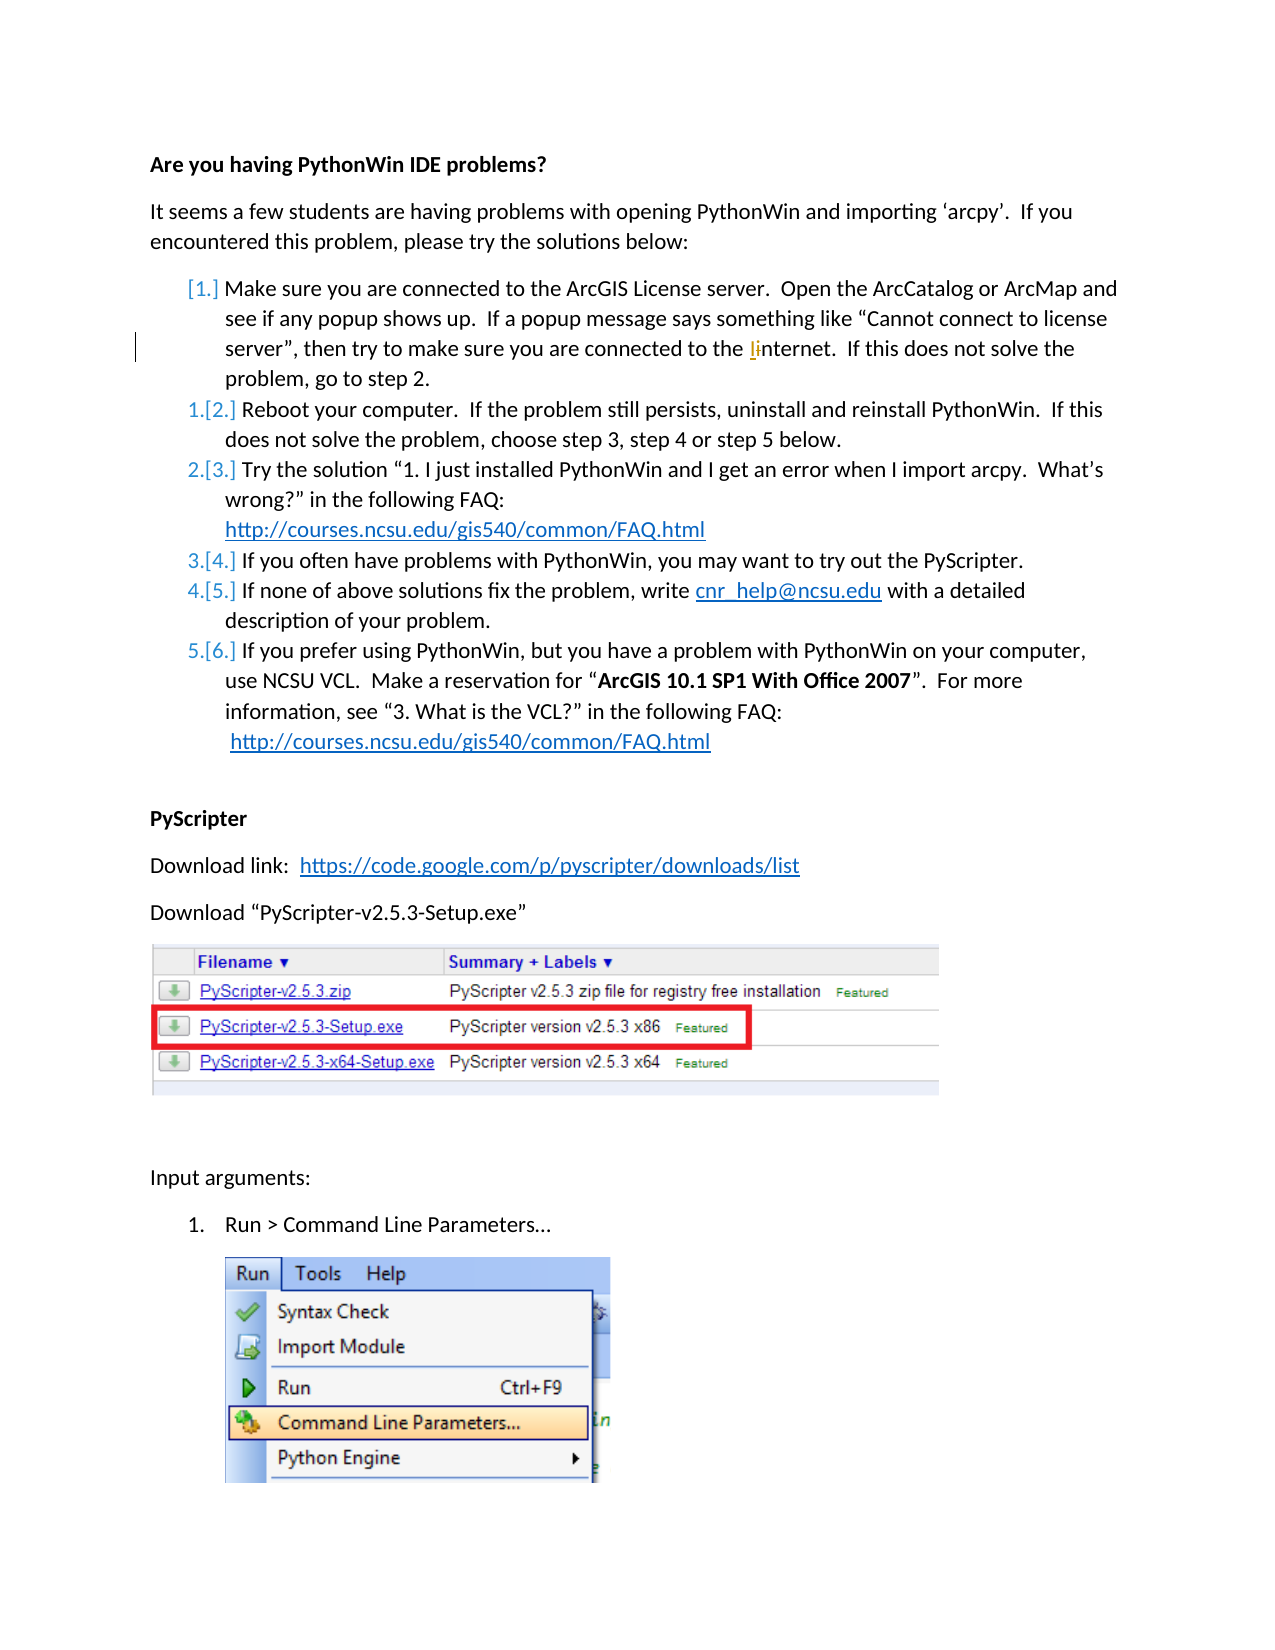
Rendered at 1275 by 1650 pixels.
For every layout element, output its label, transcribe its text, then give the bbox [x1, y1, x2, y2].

text Download “PyScripter-v2.5.3-Setup.exe” [150, 898, 1125, 926]
text Input arguments: [150, 1163, 1125, 1192]
list If you often have problems with PythonWin, you may want to try out the PyScripter. [187, 546, 1125, 574]
text PyScripter [150, 804, 1125, 832]
picture [225, 1257, 611, 1483]
text Are you having PythonWin IDE problems? [150, 150, 1125, 178]
list If none of above solutions fix the problem, write cnr_help@ncsu.edu with a detailed description of your problem. [187, 576, 1125, 634]
list Run > Command Line Parameters… [187, 1210, 1125, 1238]
list If you prefer using PythonWin, but you have a problem with PythonWin on your computer, use NCSU VCL. Make a reservation for “ArcGIS 10.1 SP1 With Office 2007”. For more information, see “3. What is the VCL?” in the following FAQ: [187, 636, 1125, 725]
list Make sure you are connected to the ArcGIS License server. Open the ArcCatalog or ArcMap and see if any popup shows up. If a popup message says something like “Cannot connect to license server”, then try to make sure you are connected to the nternet. If this does not solve the problem, go to step 2. [187, 274, 1125, 393]
list Try the solution “1. I just installed PythonWin and I get an error when I import arcpy. What’s wrong?” in the following FAQ: [187, 455, 1125, 513]
picture [150, 944, 939, 1098]
text It seems a few students are having problems with opening PythonWin and importing ‘arcpy’. If you encountered this problem, please try the solutions below: [150, 197, 1125, 255]
list Reboot your computer. If the problem still persists, uninstall and reinstall PythonWin. If this does not solve the problem, choose step 3, step 4 or step 5 below. [187, 395, 1125, 453]
text Download link: https://code.google.com/p/pyscripter/downloads/list [150, 851, 1125, 879]
list http://courses.ncsu.edu/gis540/common/FAQ.html [225, 516, 1125, 544]
list http://courses.ncsu.edu/gis540/common/FAQ.html [225, 727, 1125, 755]
